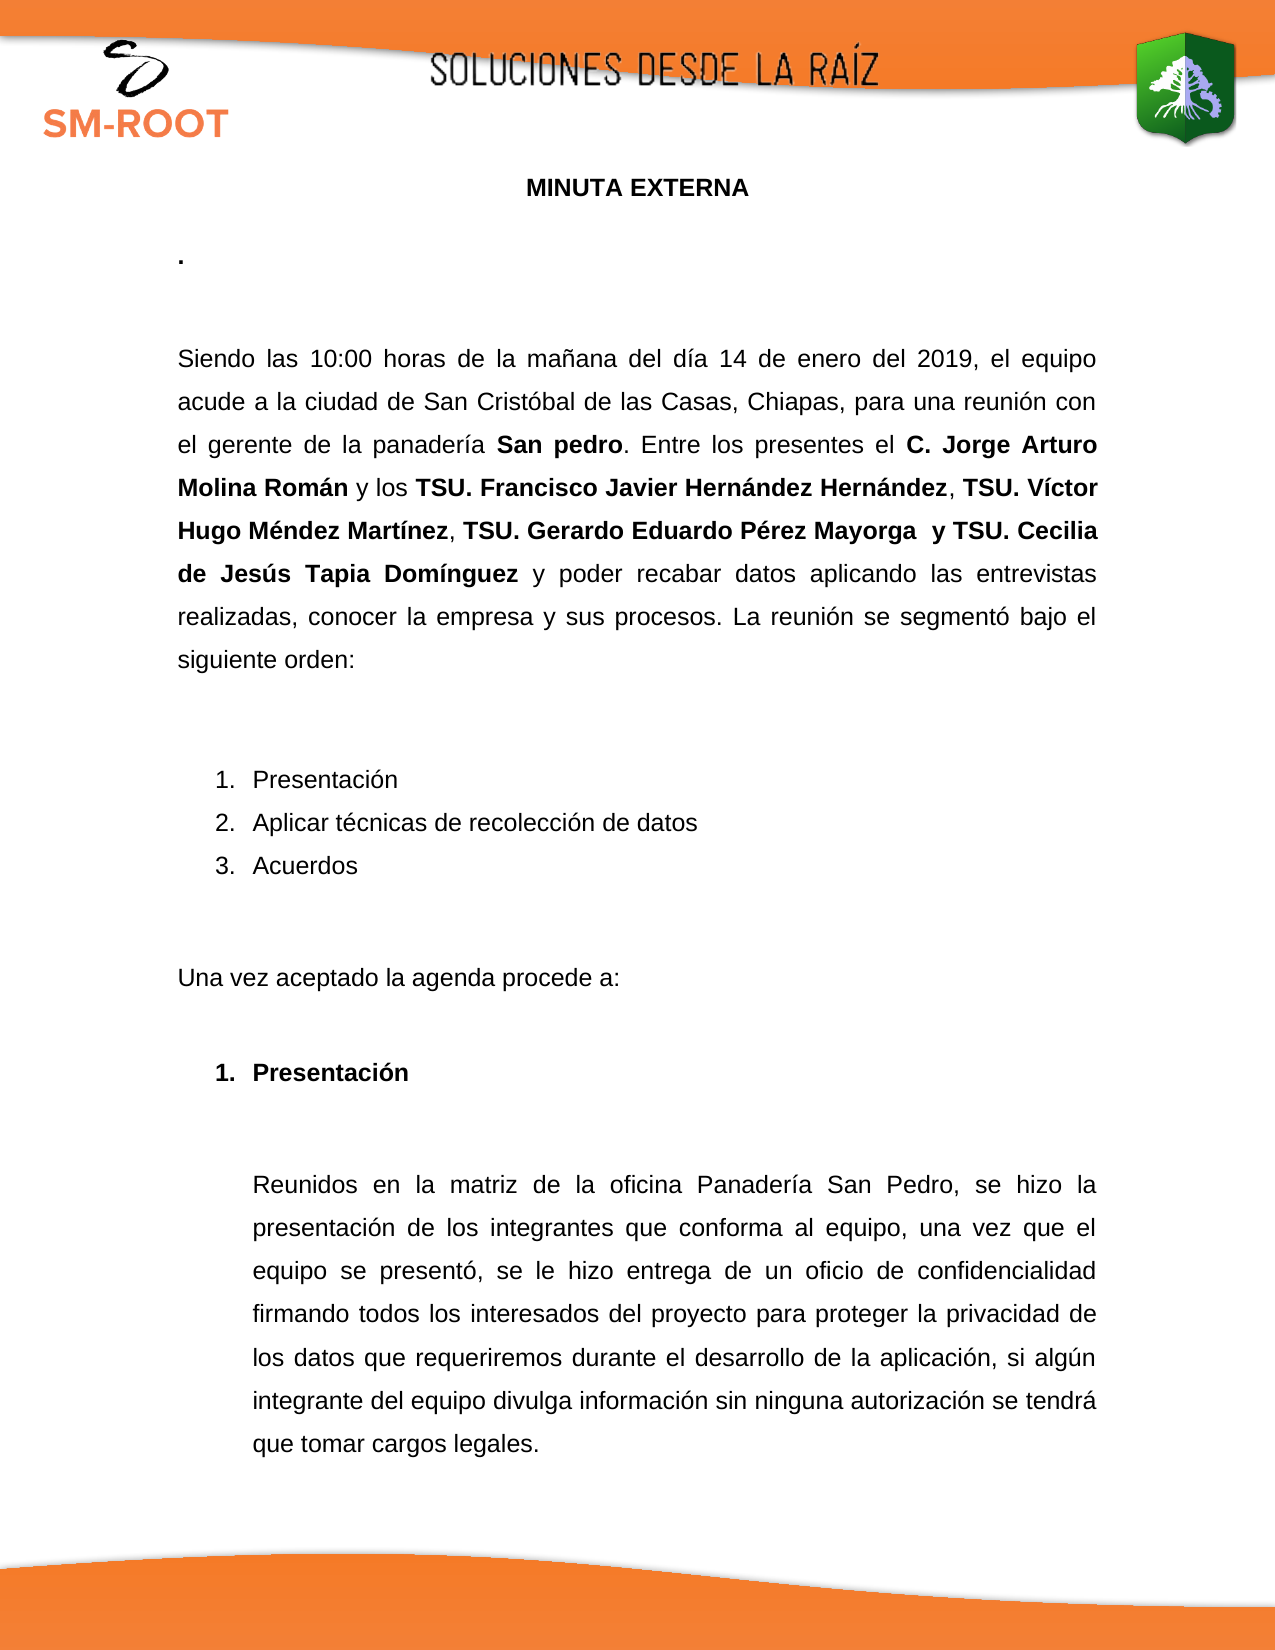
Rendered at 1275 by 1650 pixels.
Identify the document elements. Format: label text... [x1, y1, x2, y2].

subtitle MINUTA EXTERNA [177, 173, 1098, 201]
list Presentación [215, 1058, 1098, 1087]
picture [41, 38, 230, 147]
list Acuerdos [215, 851, 1098, 880]
list Presentación [215, 765, 1098, 794]
picture [1132, 28, 1237, 147]
text Una vez aceptado la agenda procede a: [177, 963, 1098, 992]
list Reunidos en la matriz de la oficina Panadería San Pedro, se hizo la presentación de los integrantes que conforma al equipo, una vez que el equipo se presentó, se le hizo entrega de un oficio de confidencialidad firmando todos los interesados del proyecto para proteger la privacidad de los datos que requeriremos durante el desarrollo de la aplicación, si algún integrante del equipo divulga información sin ninguna autorización se tendrá que tomar cargos legales. [252, 1170, 1098, 1458]
text Siendo las 10:00 horas de la mañana del día 14 de enero del 2019, el equipo acude a la ciudad de San Cristóbal de las Casas, Chiapas, para una reunión con el gerente de la panadería San pedro. Entre los presentes el C. Jorge Arturo Molina Román y los TSU. Francisco Javier Hernández Hernández, TSU. Víctor Hugo Méndez Martínez, TSU. Gerardo Eduardo Pérez Mayorga y TSU. Cecilia de Jesús Tapia Domínguez y poder recabar datos aplicando las entrevistas realizadas, conocer la empresa y sus procesos. La reunión se segmentó bajo el siguiente orden: [177, 344, 1098, 674]
list Aplicar técnicas de recolección de datos [215, 808, 1098, 837]
subtitle . [177, 241, 1098, 269]
